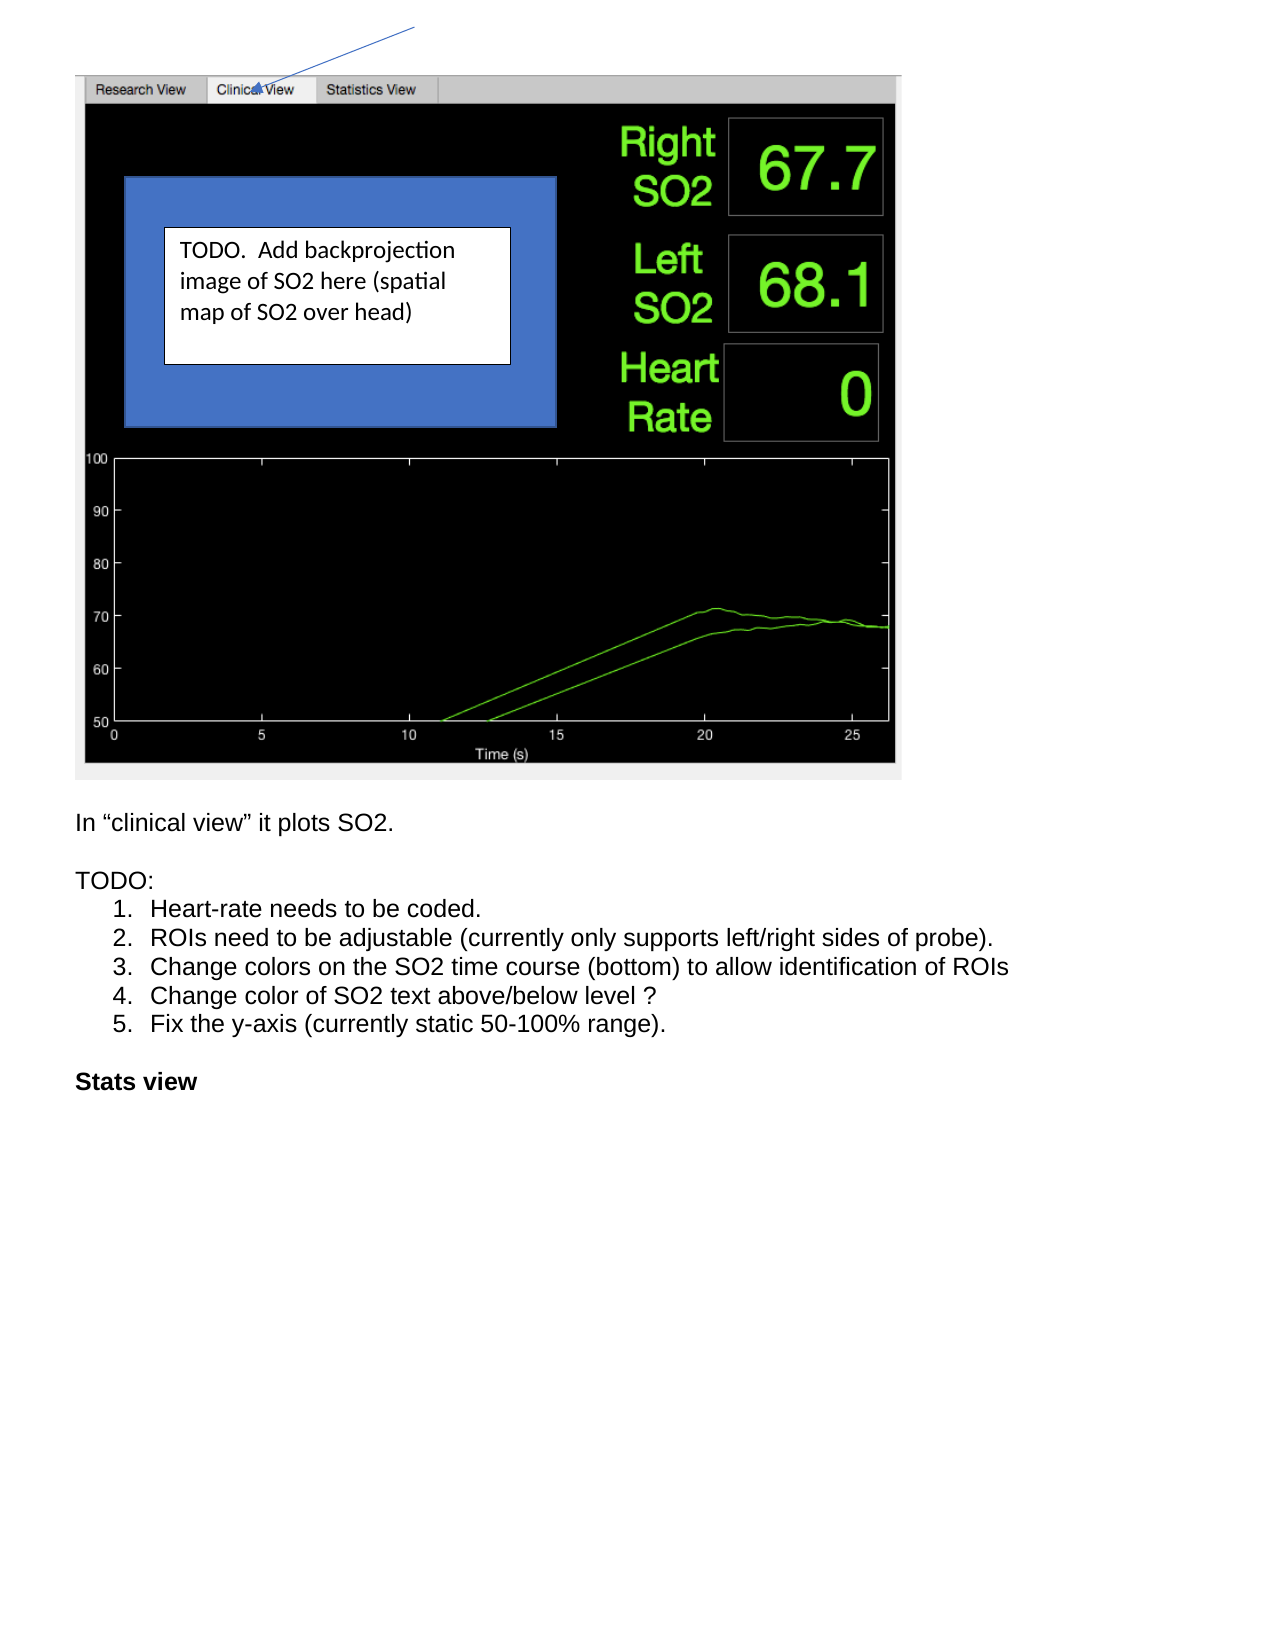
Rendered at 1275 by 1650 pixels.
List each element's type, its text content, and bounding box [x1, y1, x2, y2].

list Heart-rate needs to be coded. [112, 894, 1200, 923]
list Change color of SO2 text above/below level ? [112, 981, 1200, 1009]
picture [75, 75, 902, 780]
text TODO: [75, 866, 1200, 894]
text Stats view [75, 1067, 1200, 1096]
list Change colors on the SO2 time course (bottom) to allow identification of ROIs [112, 952, 1200, 981]
text In “clinical view” it plots SO2. [75, 808, 1200, 837]
list ROIs need to be adjustable (currently only supports left/right sides of probe). [112, 923, 1200, 952]
list Fix the y-axis (currently static 50-100% range). [112, 1009, 1200, 1038]
